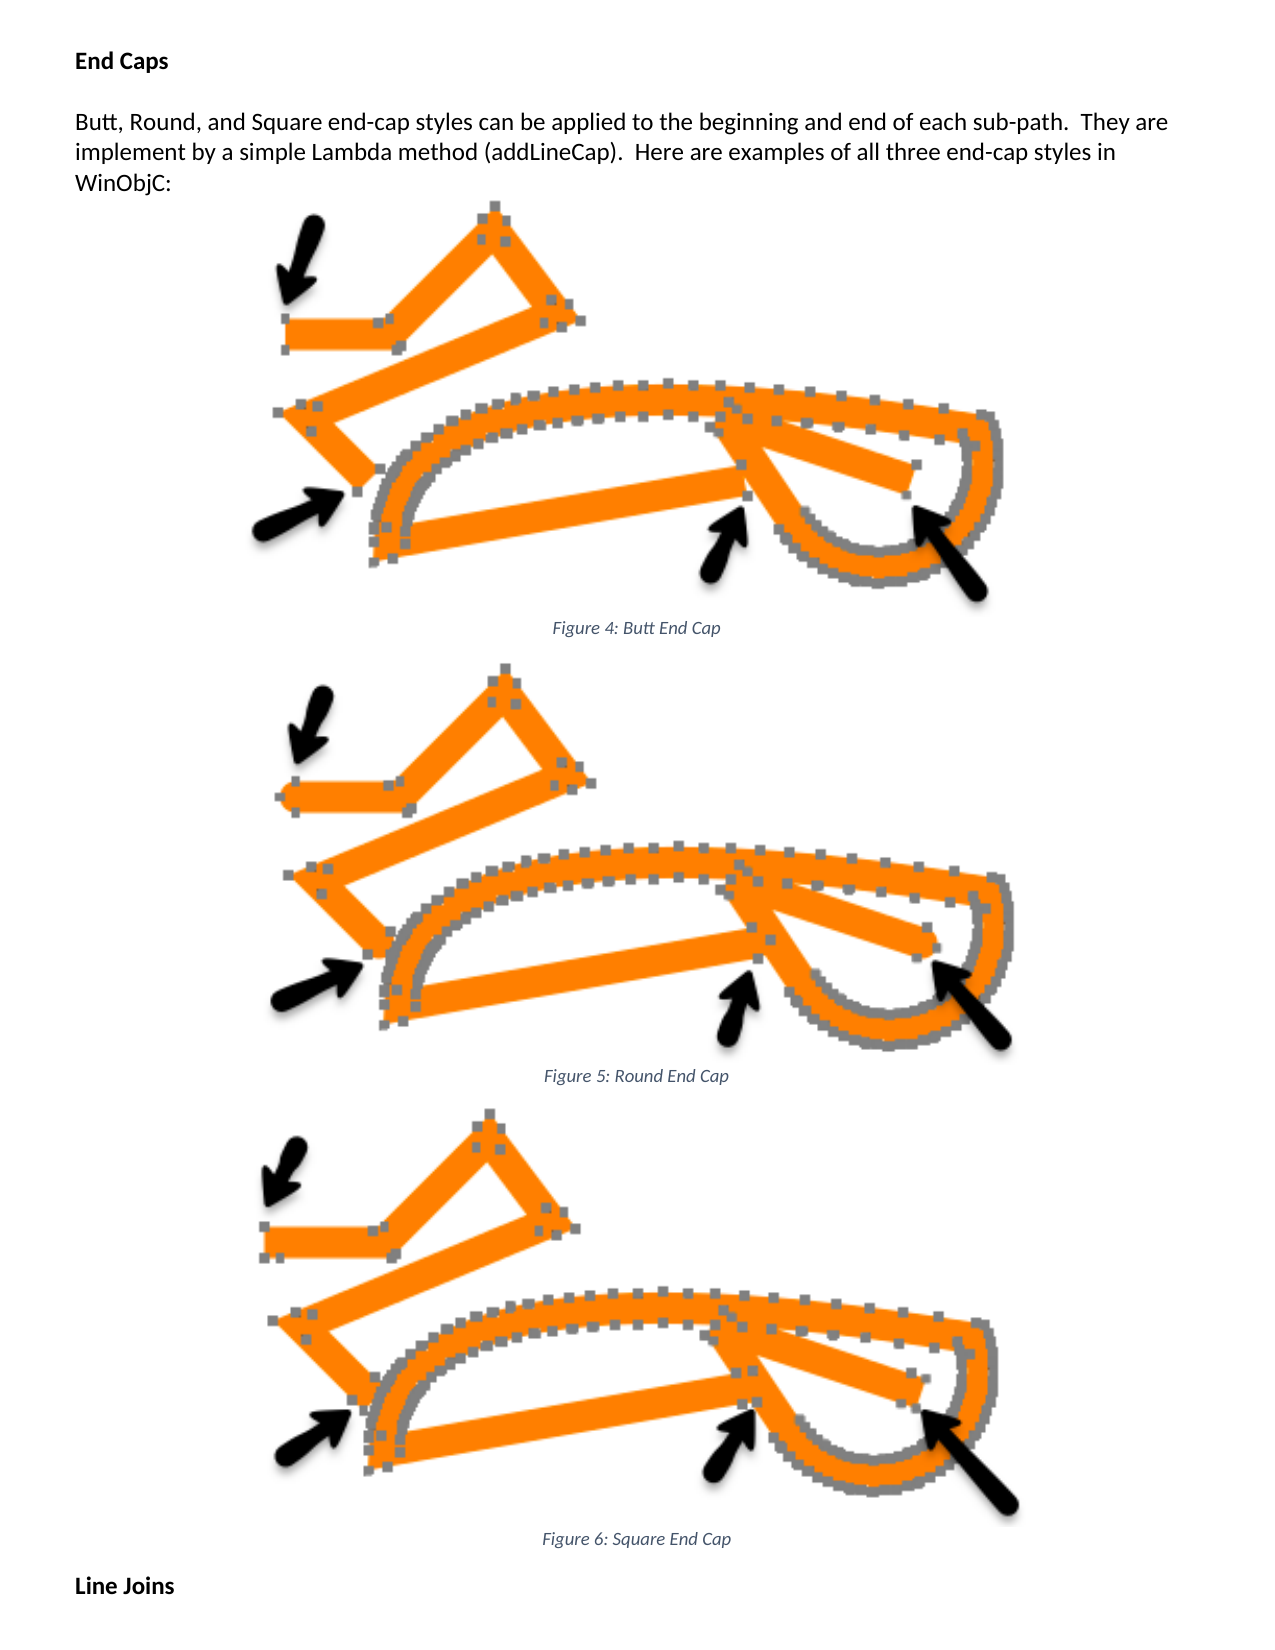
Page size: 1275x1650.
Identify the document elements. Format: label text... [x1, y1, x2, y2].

picture [218, 1108, 1057, 1527]
text Figure : Round End Cap [75, 1064, 1200, 1087]
text Butt, Round, and Square end-cap styles can be applied to the beginning and end of each sub-path. They are implement by a simple Lambda method (addLineCap). Here are examples of all three end-cap styles in WinObjC: [75, 106, 1200, 198]
text Line Joins [75, 1571, 1200, 1601]
text Figure : Square End Cap [75, 1527, 1200, 1550]
text End Caps [75, 45, 1200, 76]
text Figure : Butt End Cap [75, 616, 1200, 639]
picture [221, 660, 1054, 1065]
picture [242, 197, 1033, 617]
